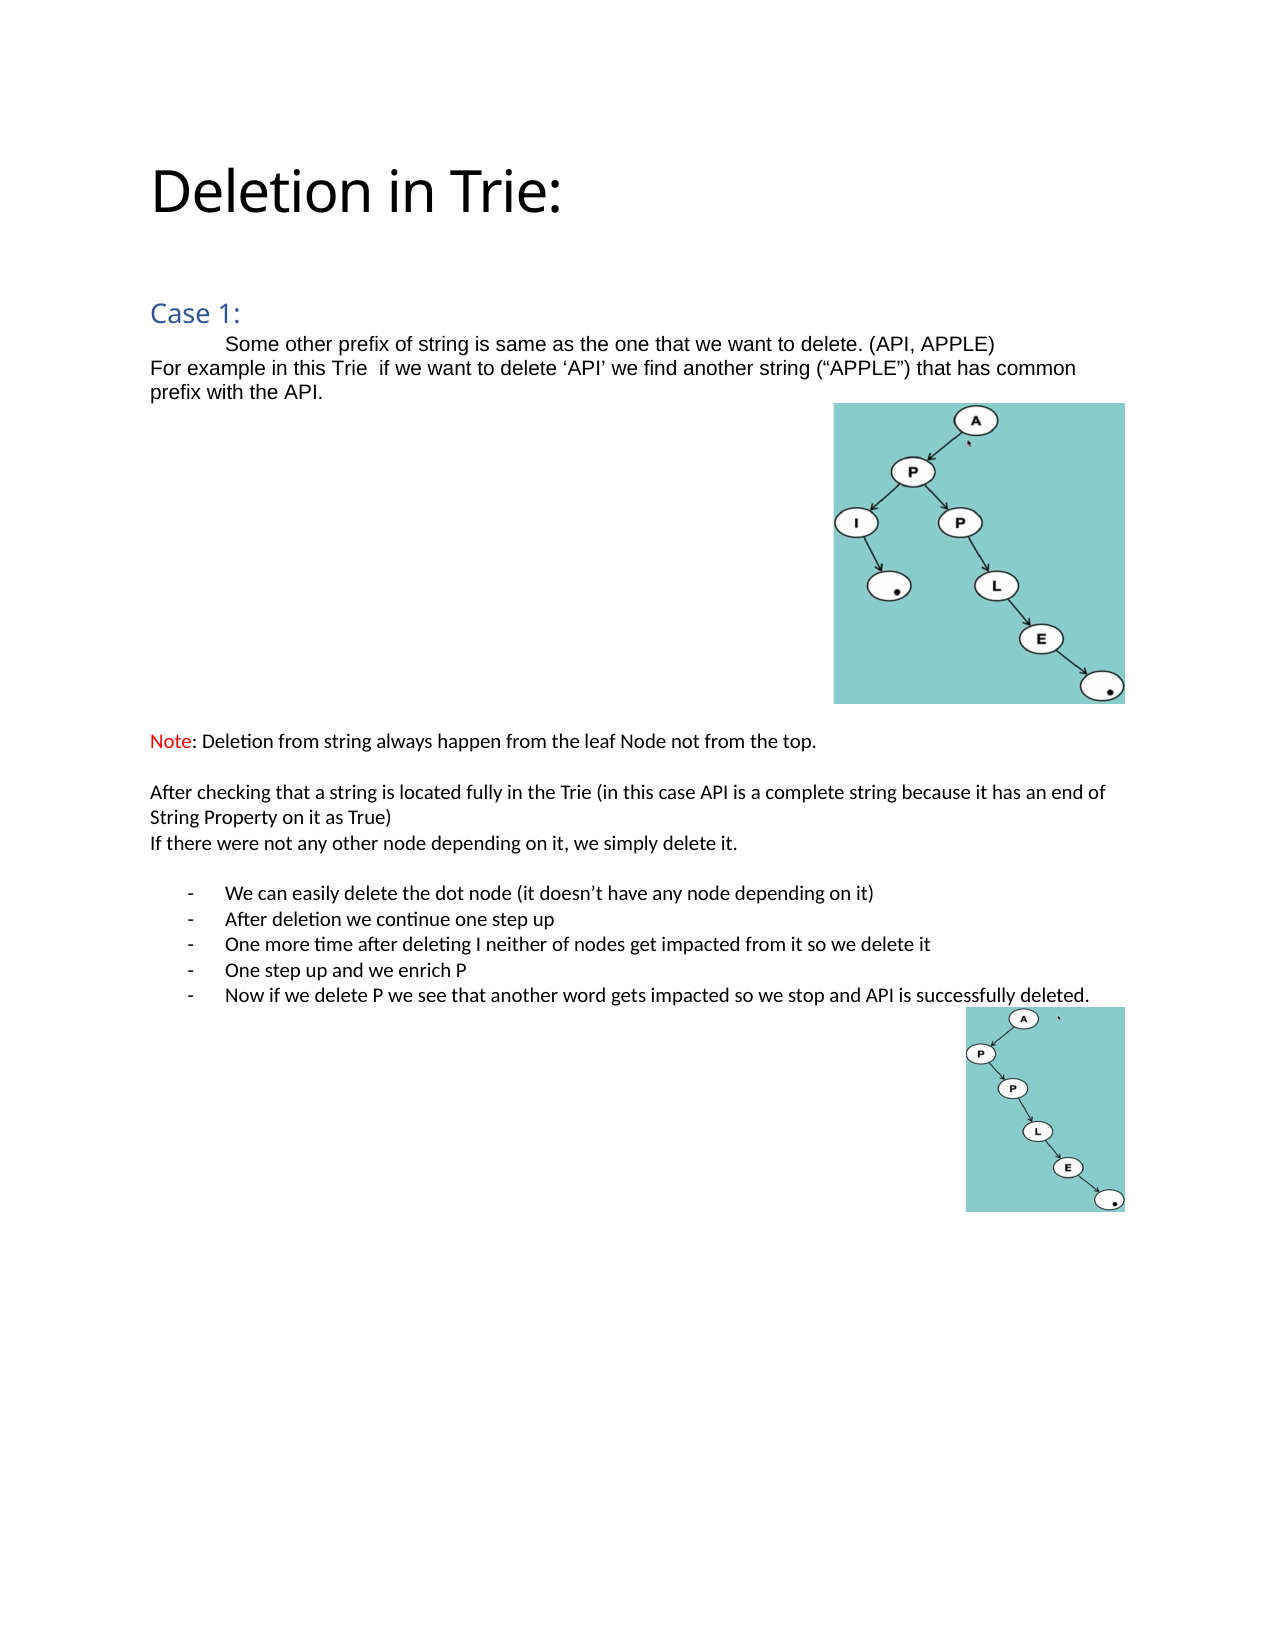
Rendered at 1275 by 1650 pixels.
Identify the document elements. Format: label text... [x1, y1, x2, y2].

list Now if we delete P we see that another word gets impacted so we stop and API is successfully deleted. [187, 982, 1125, 1008]
text If there were not any other node depending on it, we simply delete it. [150, 830, 1125, 855]
list After deletion we continue one step up [187, 906, 1125, 931]
text Note: Deletion from string always happen from the leaf Node not from the top. [150, 728, 1125, 753]
list One step up and we enrich P [187, 957, 1125, 982]
title Deletion in Trie: [150, 150, 1125, 229]
text Some other prefix of string is same as the one that we want to delete. (API, APPLE) [150, 332, 1125, 356]
picture [965, 1007, 1125, 1212]
picture [833, 403, 1125, 704]
list One more time after deleting I neither of nodes get impacted from it so we delete it [187, 931, 1125, 957]
subtitle Case 1: [150, 295, 1125, 332]
list We can easily delete the dot node (it doesn’t have any node depending on it) [187, 881, 1125, 906]
text After checking that a string is located fully in the Trie (in this case API is a complete string because it has an end of String Property on it as True) [150, 779, 1125, 830]
text For example in this Trie if we want to delete ‘API’ we find another string (“APPLE”) that has common prefix with the API. [150, 356, 1125, 403]
